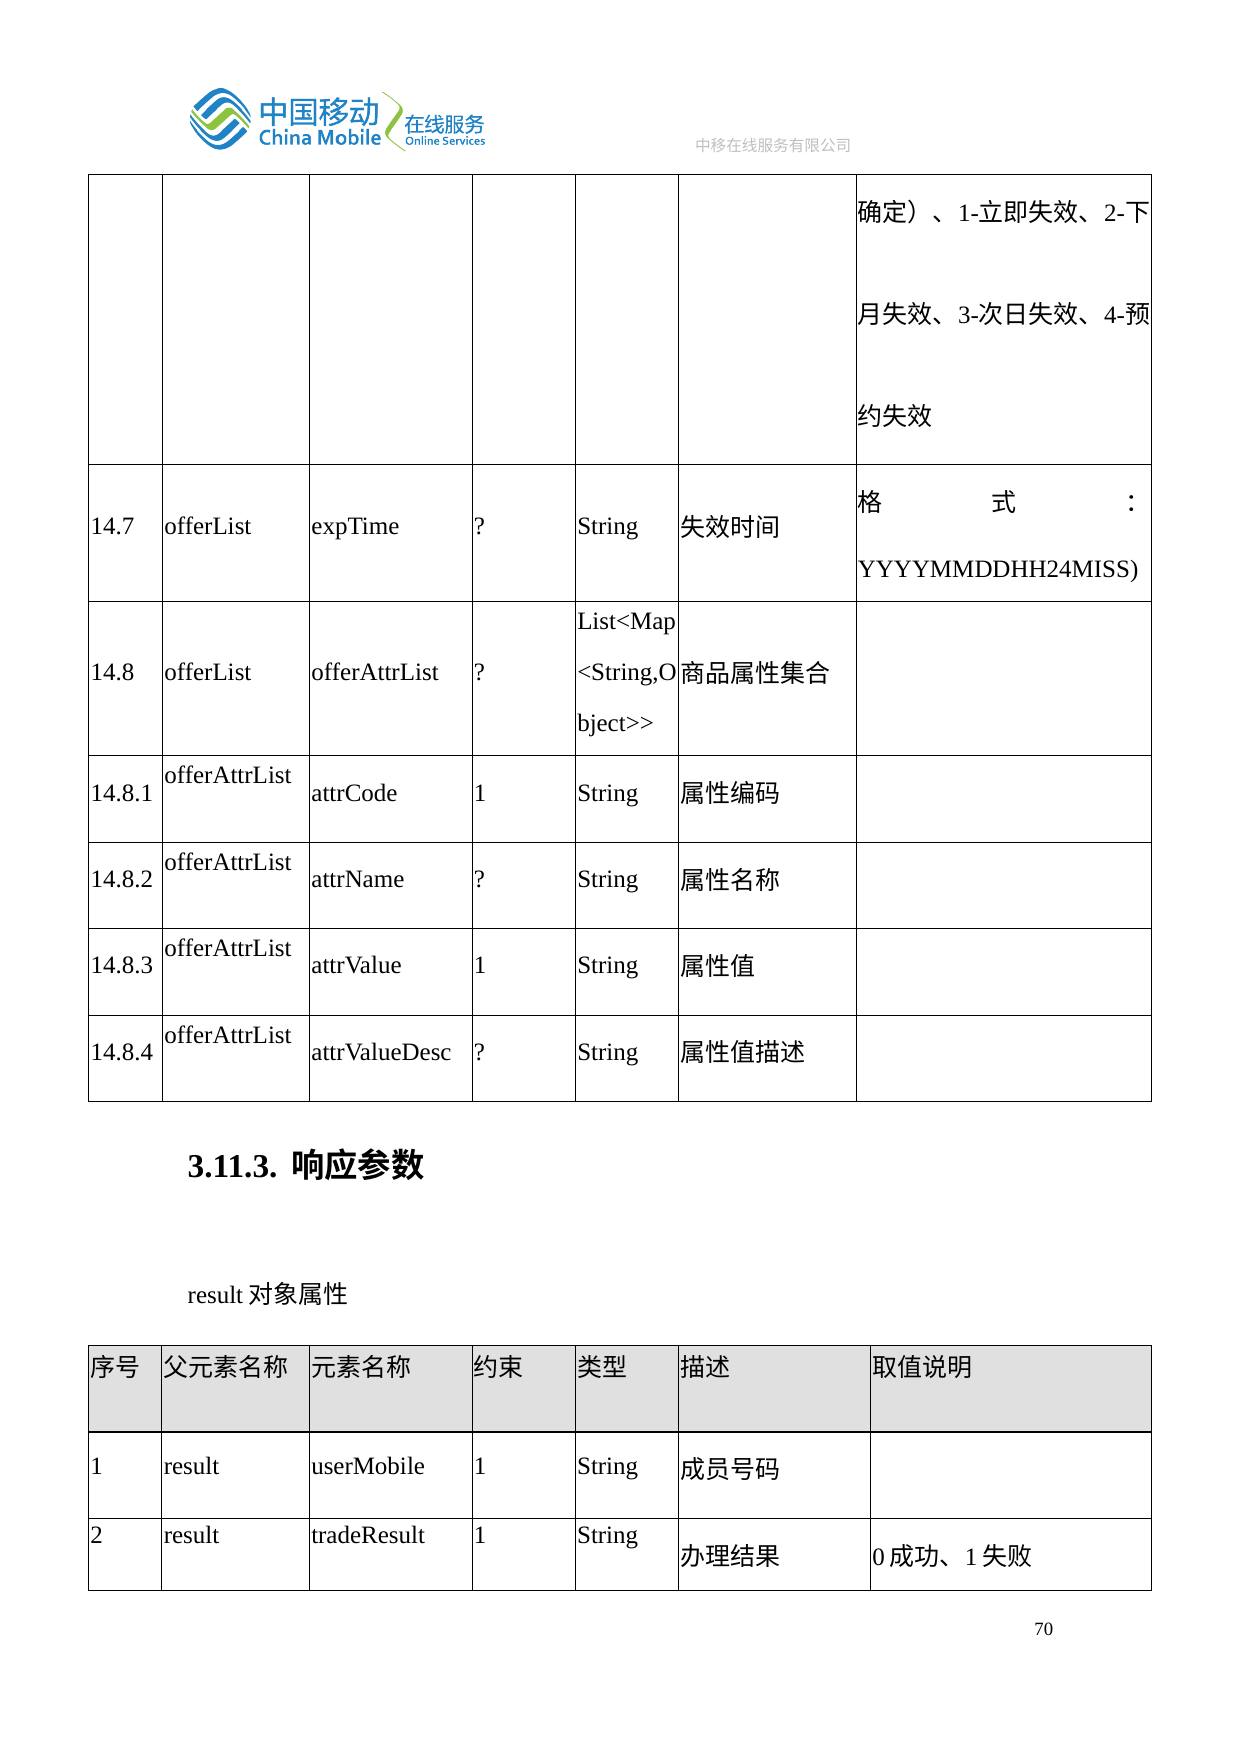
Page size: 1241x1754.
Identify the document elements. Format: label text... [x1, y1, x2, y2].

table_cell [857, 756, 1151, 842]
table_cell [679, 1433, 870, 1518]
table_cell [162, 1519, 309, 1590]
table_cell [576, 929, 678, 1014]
picture [187, 88, 488, 152]
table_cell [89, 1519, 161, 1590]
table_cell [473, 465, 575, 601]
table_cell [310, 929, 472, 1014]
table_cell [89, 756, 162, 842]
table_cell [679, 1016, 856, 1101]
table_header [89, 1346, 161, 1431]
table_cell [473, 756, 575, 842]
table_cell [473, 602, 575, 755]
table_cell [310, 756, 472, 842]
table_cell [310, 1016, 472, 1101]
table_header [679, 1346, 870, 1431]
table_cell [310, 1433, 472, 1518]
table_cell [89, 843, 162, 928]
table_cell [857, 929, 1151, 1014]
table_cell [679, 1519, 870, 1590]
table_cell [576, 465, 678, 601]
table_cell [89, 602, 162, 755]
subtitle 响应参数 [187, 1129, 1028, 1197]
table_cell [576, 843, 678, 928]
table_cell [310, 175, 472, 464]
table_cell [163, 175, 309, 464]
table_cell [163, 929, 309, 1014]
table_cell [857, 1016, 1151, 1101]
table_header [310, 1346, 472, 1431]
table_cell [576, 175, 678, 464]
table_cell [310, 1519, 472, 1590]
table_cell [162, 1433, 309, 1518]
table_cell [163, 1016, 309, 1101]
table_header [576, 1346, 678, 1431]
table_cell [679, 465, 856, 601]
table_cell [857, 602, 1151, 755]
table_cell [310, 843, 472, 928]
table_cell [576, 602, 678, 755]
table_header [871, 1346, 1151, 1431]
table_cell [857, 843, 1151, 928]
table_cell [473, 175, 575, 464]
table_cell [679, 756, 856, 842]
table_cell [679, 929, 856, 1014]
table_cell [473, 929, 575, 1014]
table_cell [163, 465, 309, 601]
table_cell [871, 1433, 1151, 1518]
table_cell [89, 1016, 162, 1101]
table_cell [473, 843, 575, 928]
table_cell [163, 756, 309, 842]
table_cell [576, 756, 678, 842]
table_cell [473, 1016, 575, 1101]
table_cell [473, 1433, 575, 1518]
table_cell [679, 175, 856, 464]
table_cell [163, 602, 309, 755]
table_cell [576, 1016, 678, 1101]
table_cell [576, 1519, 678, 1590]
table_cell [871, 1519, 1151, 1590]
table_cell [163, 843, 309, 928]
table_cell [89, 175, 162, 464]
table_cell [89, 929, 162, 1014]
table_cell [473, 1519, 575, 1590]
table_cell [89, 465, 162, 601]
text result对象属性 [187, 1259, 1053, 1327]
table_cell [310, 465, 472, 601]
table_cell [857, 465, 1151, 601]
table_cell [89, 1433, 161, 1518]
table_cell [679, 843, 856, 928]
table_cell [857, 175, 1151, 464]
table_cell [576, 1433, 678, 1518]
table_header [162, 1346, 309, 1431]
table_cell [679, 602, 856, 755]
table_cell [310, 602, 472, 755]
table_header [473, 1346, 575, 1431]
